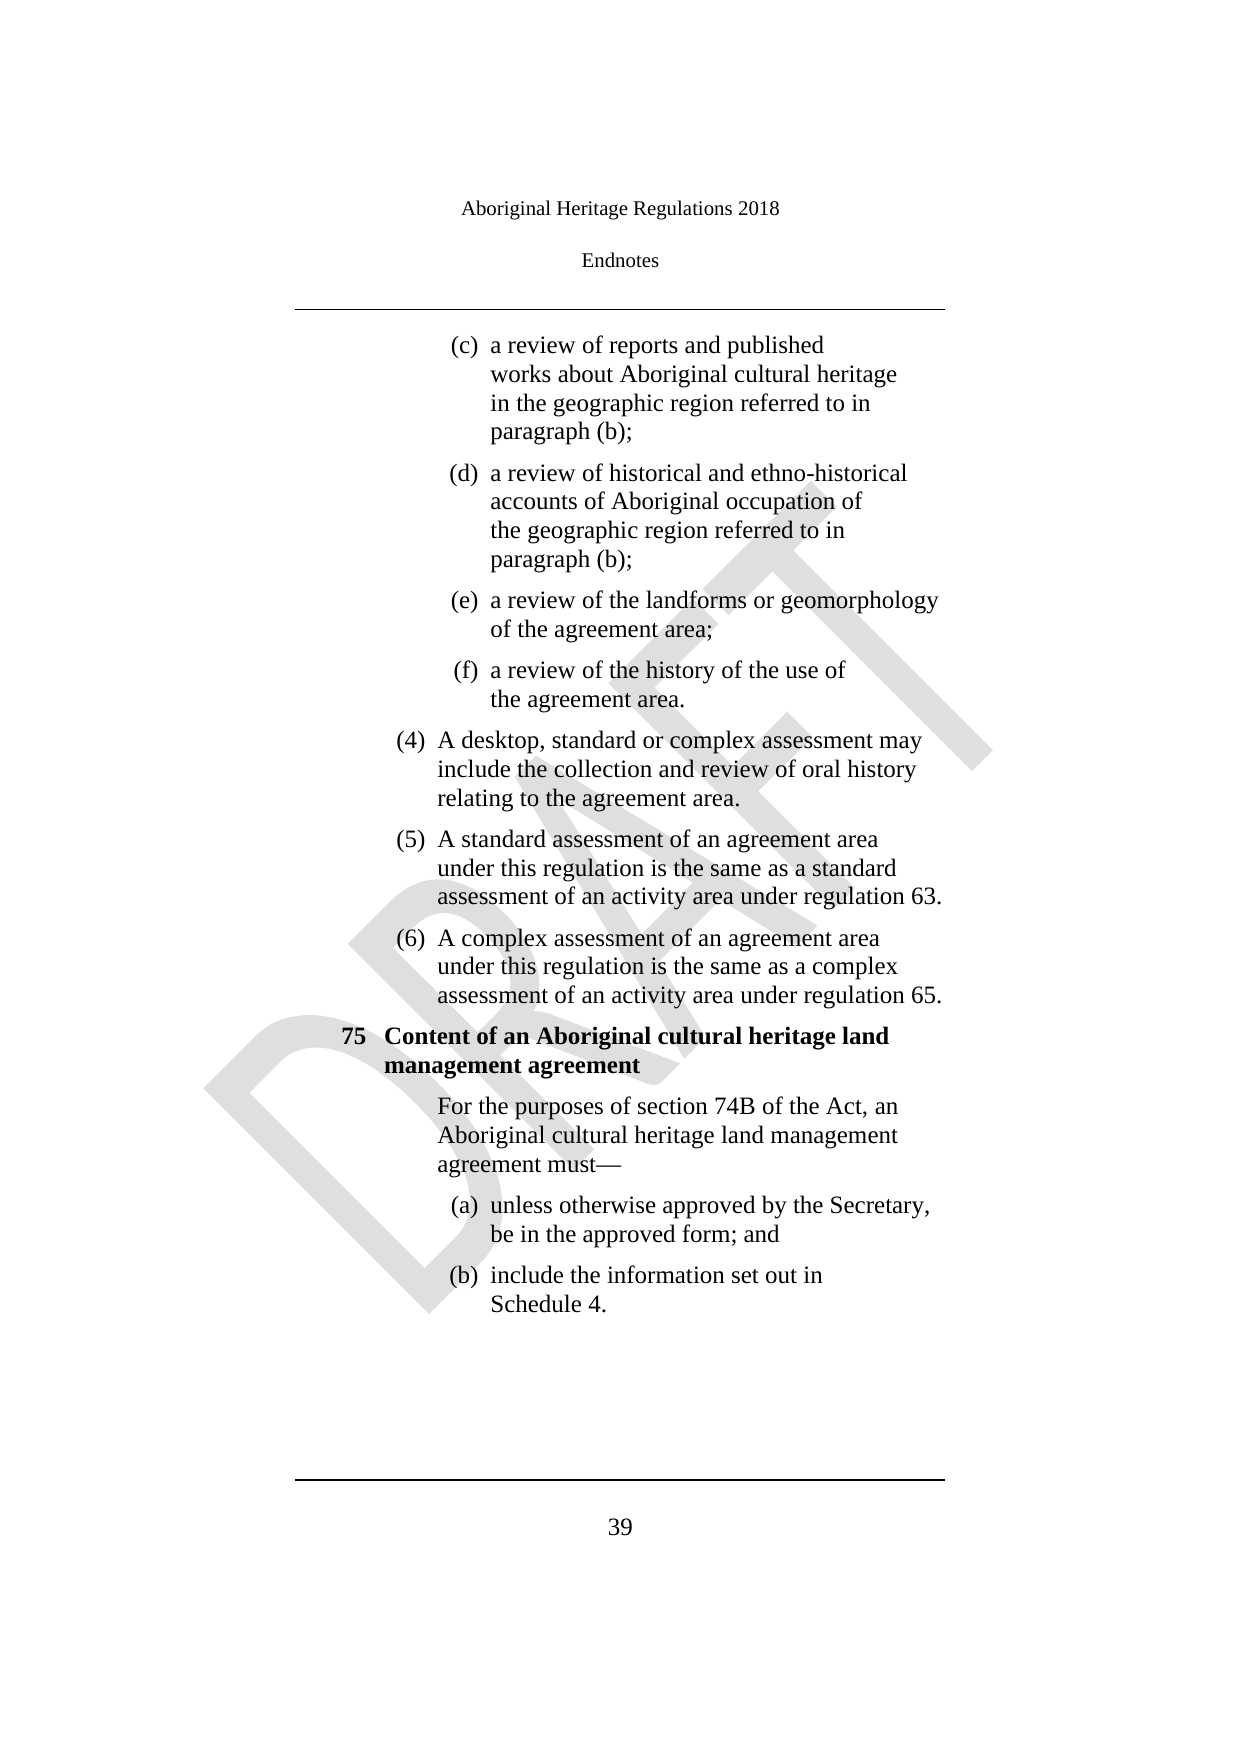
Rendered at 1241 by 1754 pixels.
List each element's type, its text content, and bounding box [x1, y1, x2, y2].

subtitle (b) include the information set out in Schedule 4. [295, 1260, 945, 1318]
subtitle (f) a review of the history of the use of the agreement area. [295, 655, 945, 713]
subtitle (4) A desktop, standard or complex assessment may include the collection and review of oral history relating to the agreement area. [295, 725, 945, 811]
subtitle (a) unless otherwise approved by the Secretary, be in the approved form; and [295, 1190, 945, 1248]
subtitle 75 Content of an Aboriginal cultural heritage land management agreement [295, 1021, 945, 1079]
subtitle (d) a review of historical and ethno-historical accounts of Aboriginal occupation of the geographic region referred to in paragraph (b); [295, 458, 945, 573]
text For the purposes of section 74B of the Act, an Aboriginal cultural heritage land management agreement must— [437, 1091, 945, 1178]
subtitle (5) A standard assessment of an agreement area under this regulation is the same as a standard assessment of an activity area under regulation 63. [295, 824, 945, 910]
subtitle (e) a review of the landforms or geomorphology of the agreement area; [295, 585, 945, 643]
subtitle (6) A complex assessment of an agreement area under this regulation is the same as a complex assessment of an activity area under regulation 65. [295, 923, 945, 1009]
subtitle (c) a review of reports and published works about Aboriginal cultural heritage in the geographic region referred to in paragraph (b); [295, 330, 945, 445]
